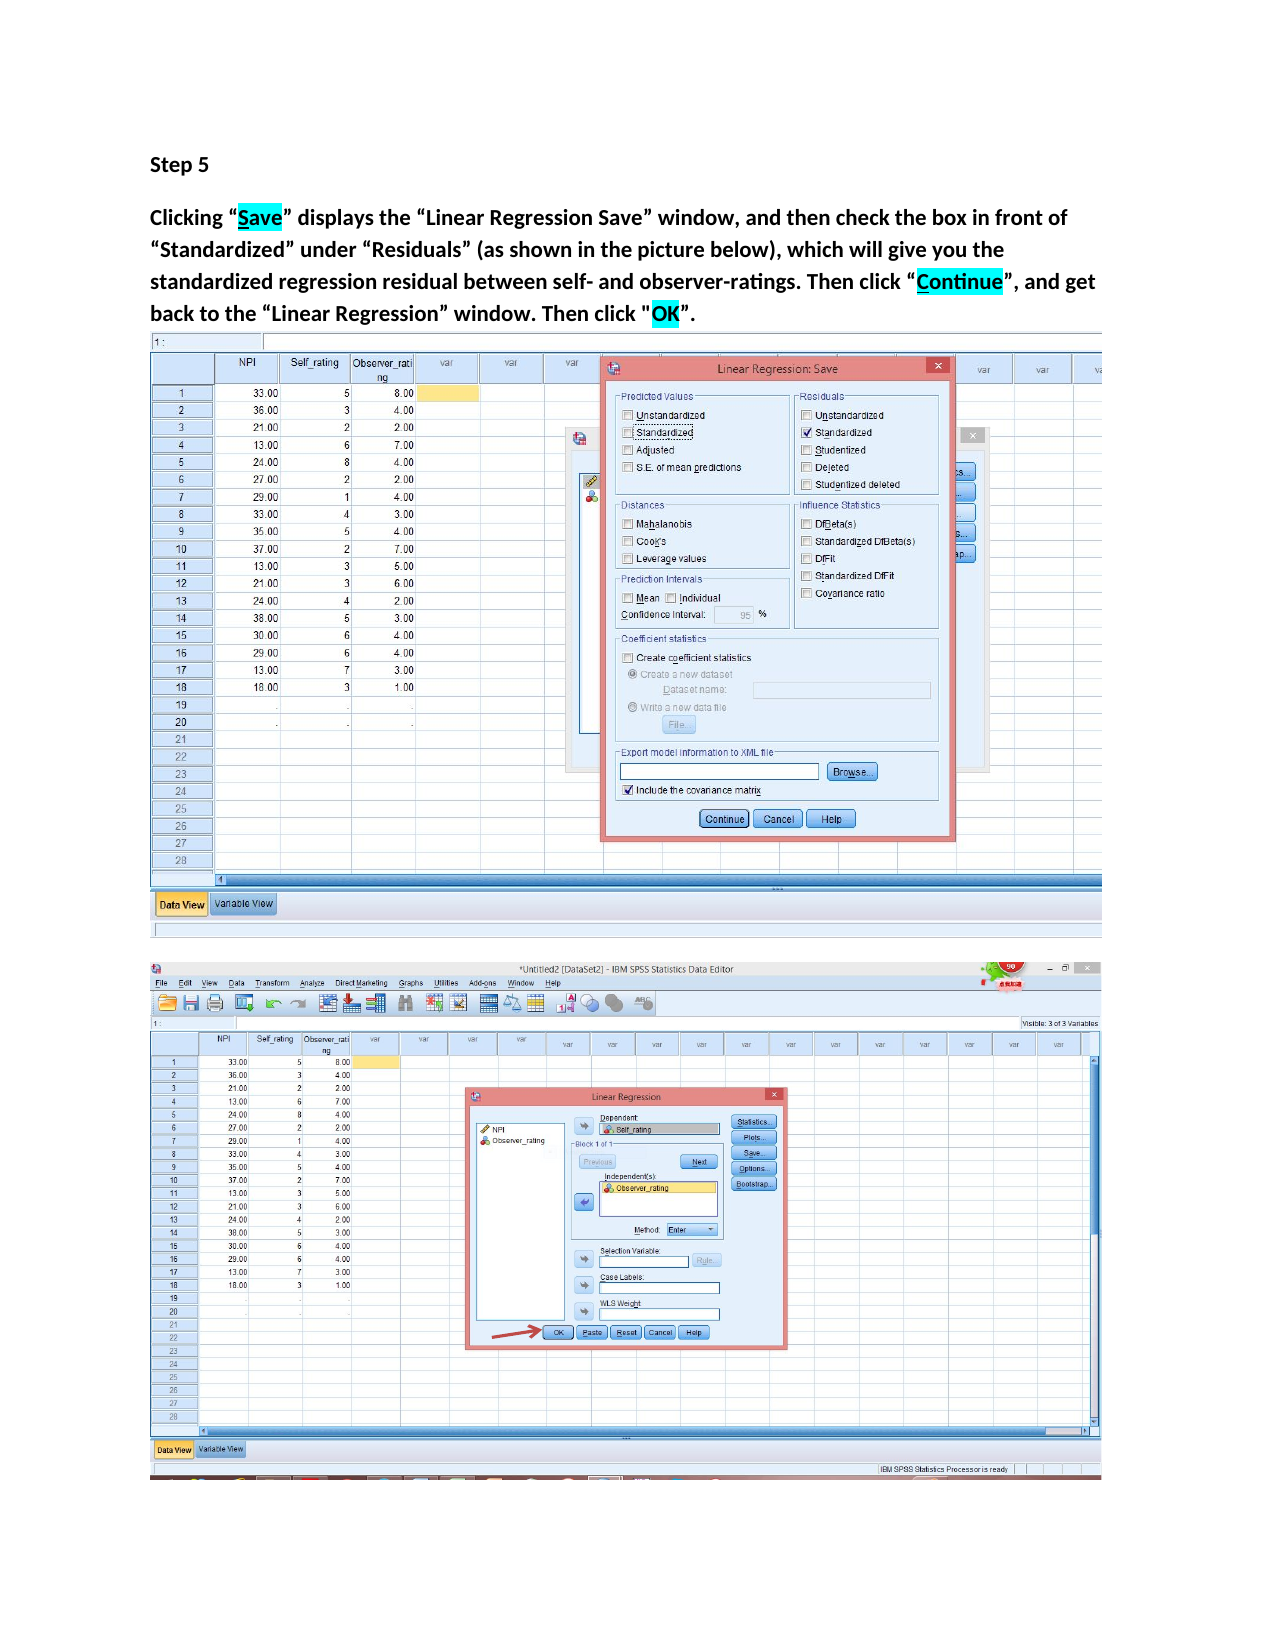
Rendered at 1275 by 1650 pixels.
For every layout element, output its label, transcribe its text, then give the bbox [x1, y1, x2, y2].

text Step 5 [150, 150, 1125, 178]
picture [150, 331, 1102, 938]
picture [150, 962, 1102, 1480]
